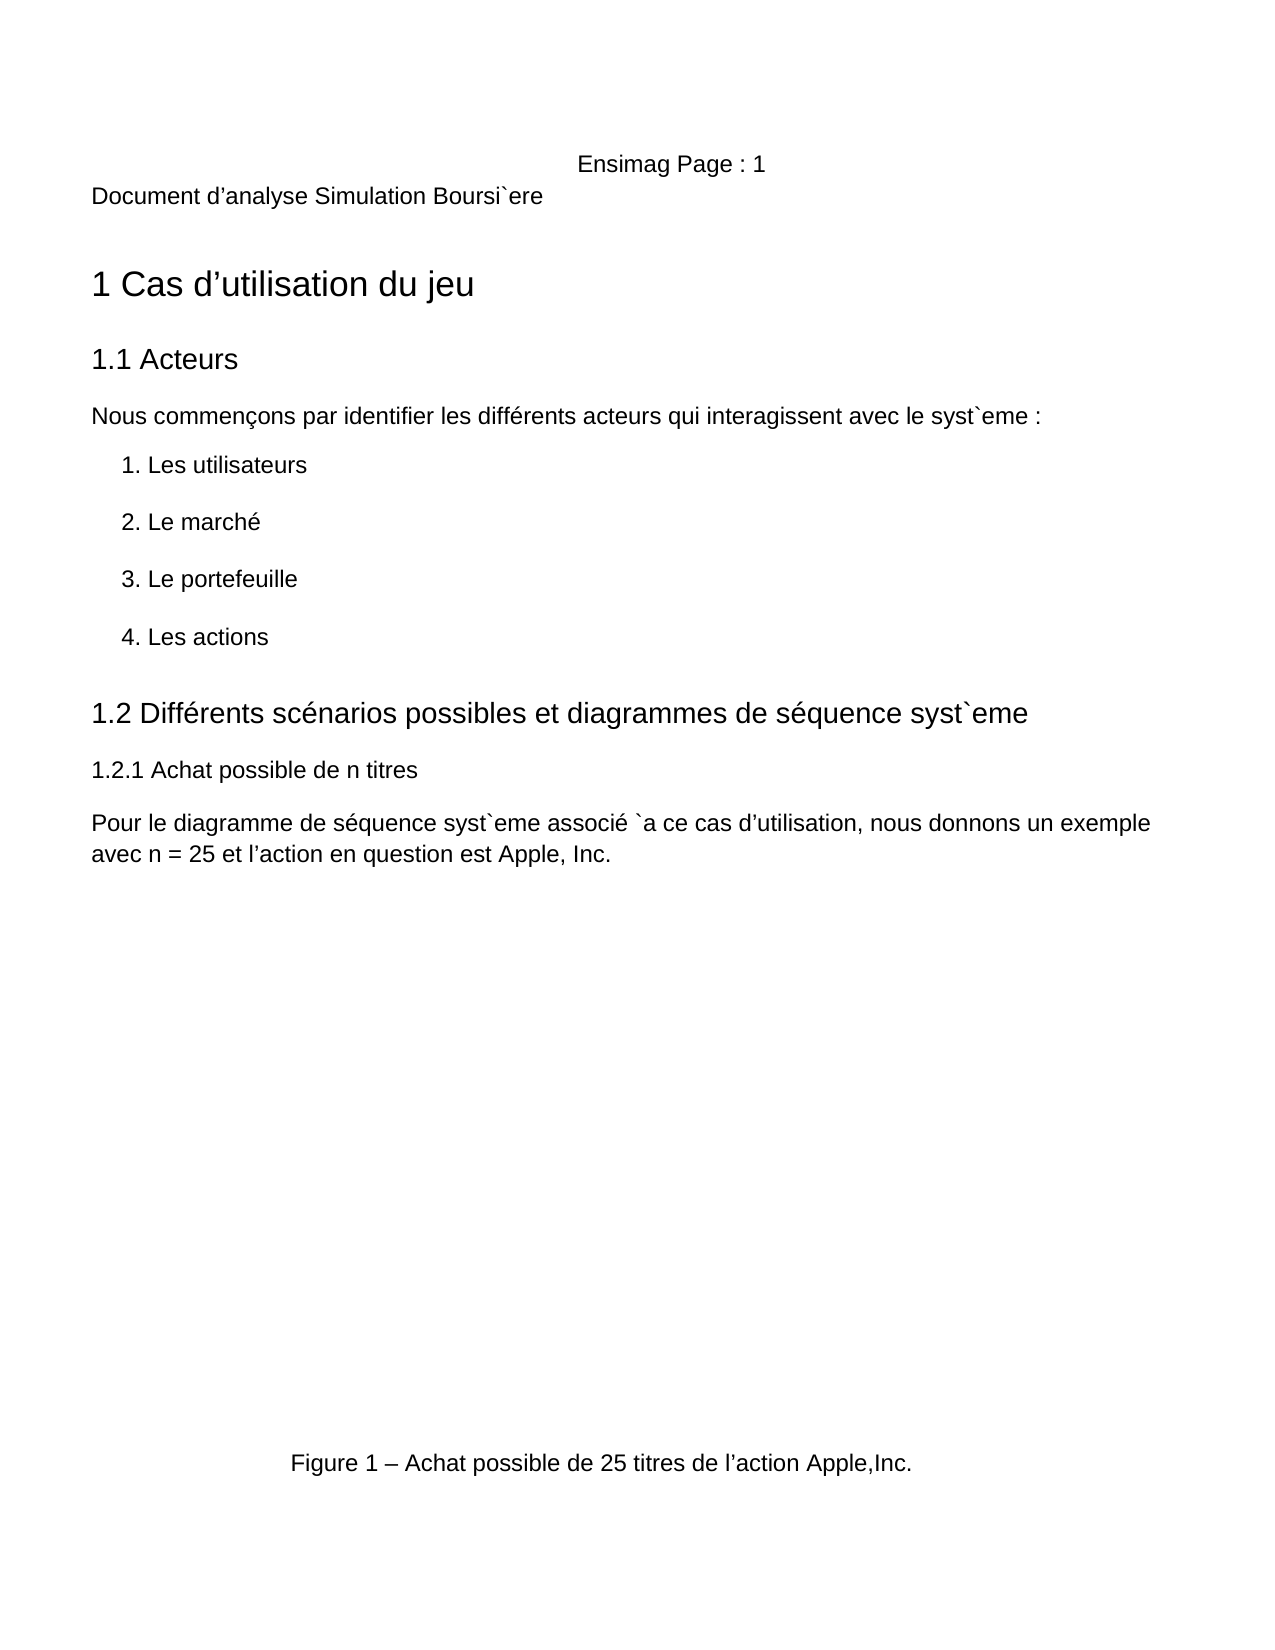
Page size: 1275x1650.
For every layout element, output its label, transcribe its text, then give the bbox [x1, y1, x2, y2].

text Ensimag Page : 1 [577, 150, 1189, 178]
text 2. Le marché [121, 508, 298, 536]
text 4. Les actions [121, 622, 306, 650]
text Pour le diagramme de séquence syst`eme associé `a ce cas d’utilisation, nous donnons un exemple avec n = 25 et l’action en question est Apple, Inc. [91, 809, 1189, 868]
text 1.1 Acteurs [91, 342, 317, 376]
text Nous commençons par identifier les différents acteurs qui interagissent avec le syst`eme : [91, 402, 1062, 429]
text Document d’analyse Simulation Boursi`ere [91, 182, 1189, 209]
text 1.2 Différents scénarios possibles et diagrammes de séquence syst`eme [91, 697, 1169, 730]
text 1 Cas d’utilisation du jeu [91, 263, 600, 304]
text 1.2.1 Achat possible de n titres [91, 756, 526, 784]
text Figure 1 – Achat possible de 25 titres de l’action Apple,Inc. [290, 1448, 982, 1476]
text 3. Le portefeuille [121, 565, 341, 593]
text 1. Les utilisateurs [121, 451, 349, 479]
